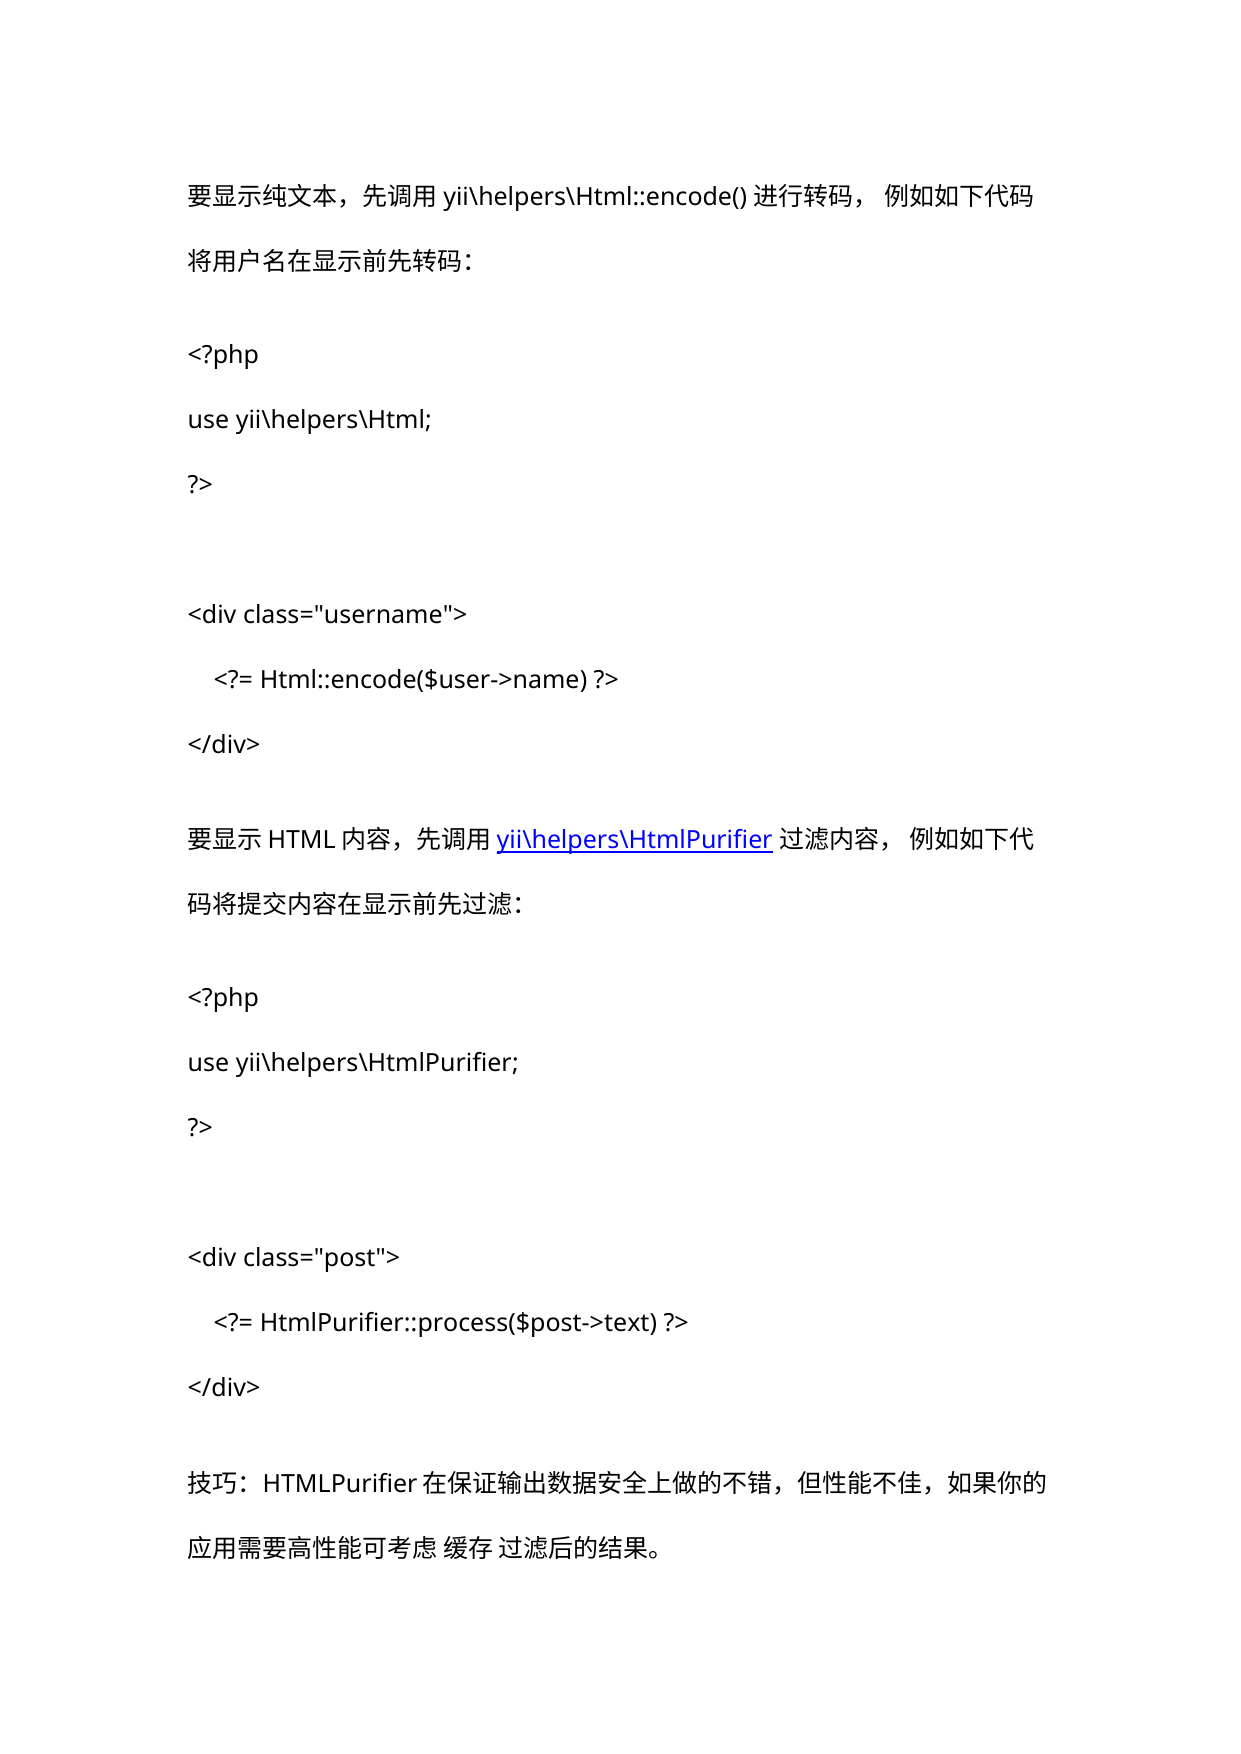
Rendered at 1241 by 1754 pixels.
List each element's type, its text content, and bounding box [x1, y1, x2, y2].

text 技巧：HTMLPurifier在保证输出数据安全上做的不错，但性能不佳，如果你的应用需要高性能可考虑 缓存 过滤后的结果。 [187, 1449, 1053, 1579]
text ?> [187, 451, 1053, 516]
text <?php [187, 321, 1053, 386]
text </div> [187, 711, 1053, 776]
text <?= HtmlPurifier::process($post->text) ?> [187, 1289, 1053, 1354]
text <?= Html::encode($user->name) ?> [187, 646, 1053, 711]
text 要显示HTML内容，先调用 yii\helpers\HtmlPurifier 过滤内容， 例如如下代码将提交内容在显示前先过滤： [187, 805, 1053, 935]
text use yii\helpers\HtmlPurifier; [187, 1029, 1053, 1094]
text </div> [187, 1354, 1053, 1419]
text use yii\helpers\Html; [187, 386, 1053, 451]
text <?php [187, 964, 1053, 1029]
text <div class="post"> [187, 1224, 1053, 1289]
text 要显示纯文本，先调用 yii\helpers\Html::encode() 进行转码， 例如如下代码将用户名在显示前先转码： [187, 162, 1053, 292]
text ?> [187, 1094, 1053, 1159]
text <div class="username"> [187, 581, 1053, 646]
